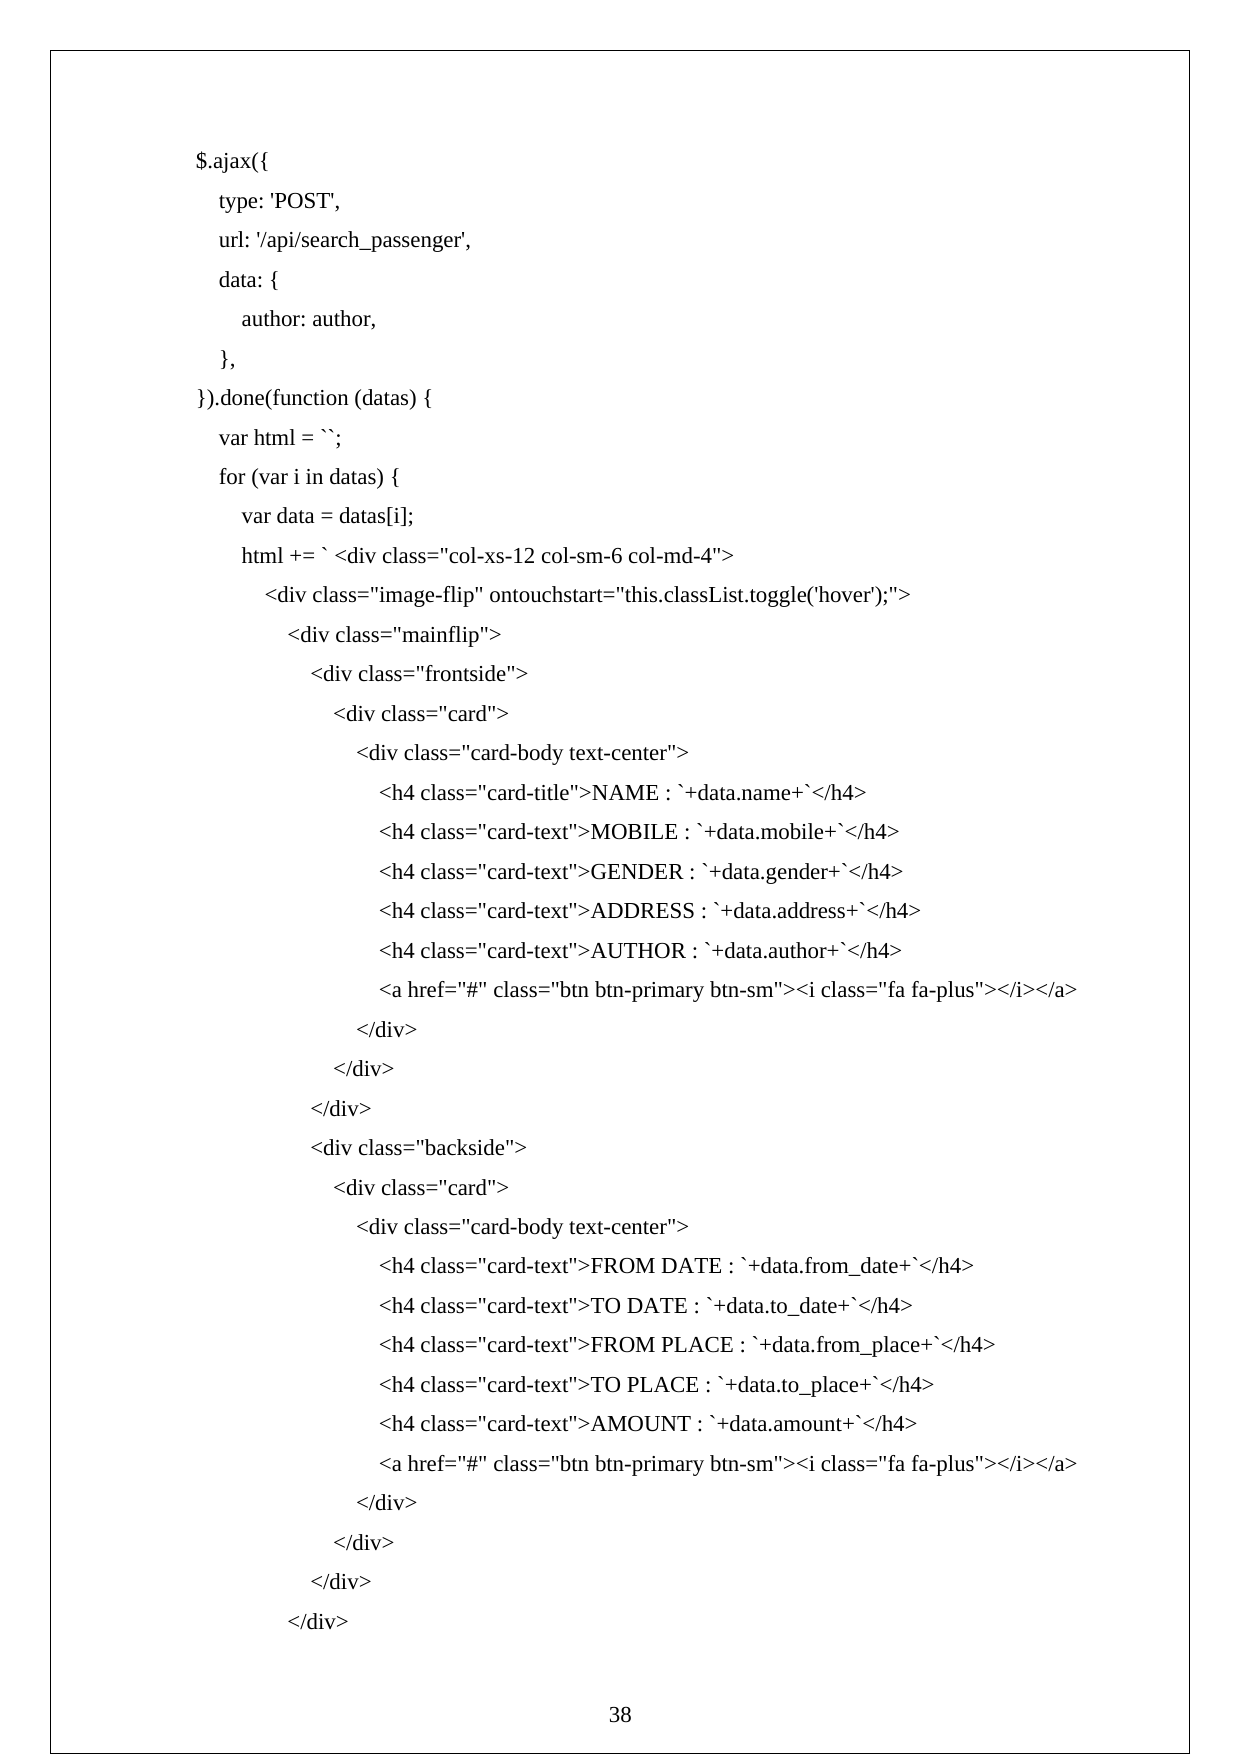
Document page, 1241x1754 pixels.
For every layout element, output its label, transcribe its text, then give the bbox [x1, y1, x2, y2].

text $.ajax({ [150, 147, 1090, 173]
text <div class="card-body text-center"> [150, 739, 1090, 766]
text </div> [150, 1489, 1090, 1516]
text html += ` <div class="col-xs-12 col-sm-6 col-md-4"> [150, 542, 1090, 568]
text <div class="frontside"> [150, 660, 1090, 687]
text <h4 class="card-text">AMOUNT : `+data.amount+`</h4> [150, 1411, 1090, 1437]
text <h4 class="card-title">NAME : `+data.name+`</h4> [150, 779, 1090, 805]
text <div class="backside"> [150, 1134, 1090, 1161]
text url: '/api/search_passenger', [150, 226, 1090, 252]
text author: author, [150, 305, 1090, 331]
text </div> [150, 1529, 1090, 1555]
text }).done(function (datas) { [150, 384, 1090, 410]
text <div class="mainflip"> [150, 621, 1090, 647]
text </div> [150, 1095, 1090, 1121]
text </div> [150, 1016, 1090, 1042]
text }, [150, 344, 1090, 371]
text <h4 class="card-text">TO DATE : `+data.to_date+`</h4> [150, 1292, 1090, 1318]
text <a href="#" class="btn btn-primary btn-sm"><i class="fa fa-plus"></i></a> [150, 1450, 1090, 1476]
text <h4 class="card-text">FROM PLACE : `+data.from_place+`</h4> [150, 1332, 1090, 1358]
text </div> [150, 1055, 1090, 1082]
text <h4 class="card-text">TO PLACE : `+data.to_place+`</h4> [150, 1371, 1090, 1397]
text <h4 class="card-text">MOBILE : `+data.mobile+`</h4> [150, 818, 1090, 845]
text </div> [150, 1568, 1090, 1595]
text for (var i in datas) { [150, 463, 1090, 489]
text <h4 class="card-text">FROM DATE : `+data.from_date+`</h4> [150, 1253, 1090, 1279]
text <h4 class="card-text">GENDER : `+data.gender+`</h4> [150, 858, 1090, 884]
text </div> [150, 1608, 1090, 1634]
text var html = ``; [150, 423, 1090, 450]
text <div class="card"> [150, 700, 1090, 726]
text <div class="card"> [150, 1174, 1090, 1200]
text <a href="#" class="btn btn-primary btn-sm"><i class="fa fa-plus"></i></a> [150, 976, 1090, 1003]
text data: { [150, 266, 1090, 292]
text <div class="card-body text-center"> [150, 1213, 1090, 1239]
text <h4 class="card-text">ADDRESS : `+data.address+`</h4> [150, 897, 1090, 924]
text type: 'POST', [150, 187, 1090, 213]
text <div class="image-flip" ontouchstart="this.classList.toggle('hover');"> [150, 581, 1090, 608]
text <h4 class="card-text">AUTHOR : `+data.author+`</h4> [150, 937, 1090, 963]
text var data = datas[i]; [150, 502, 1090, 529]
